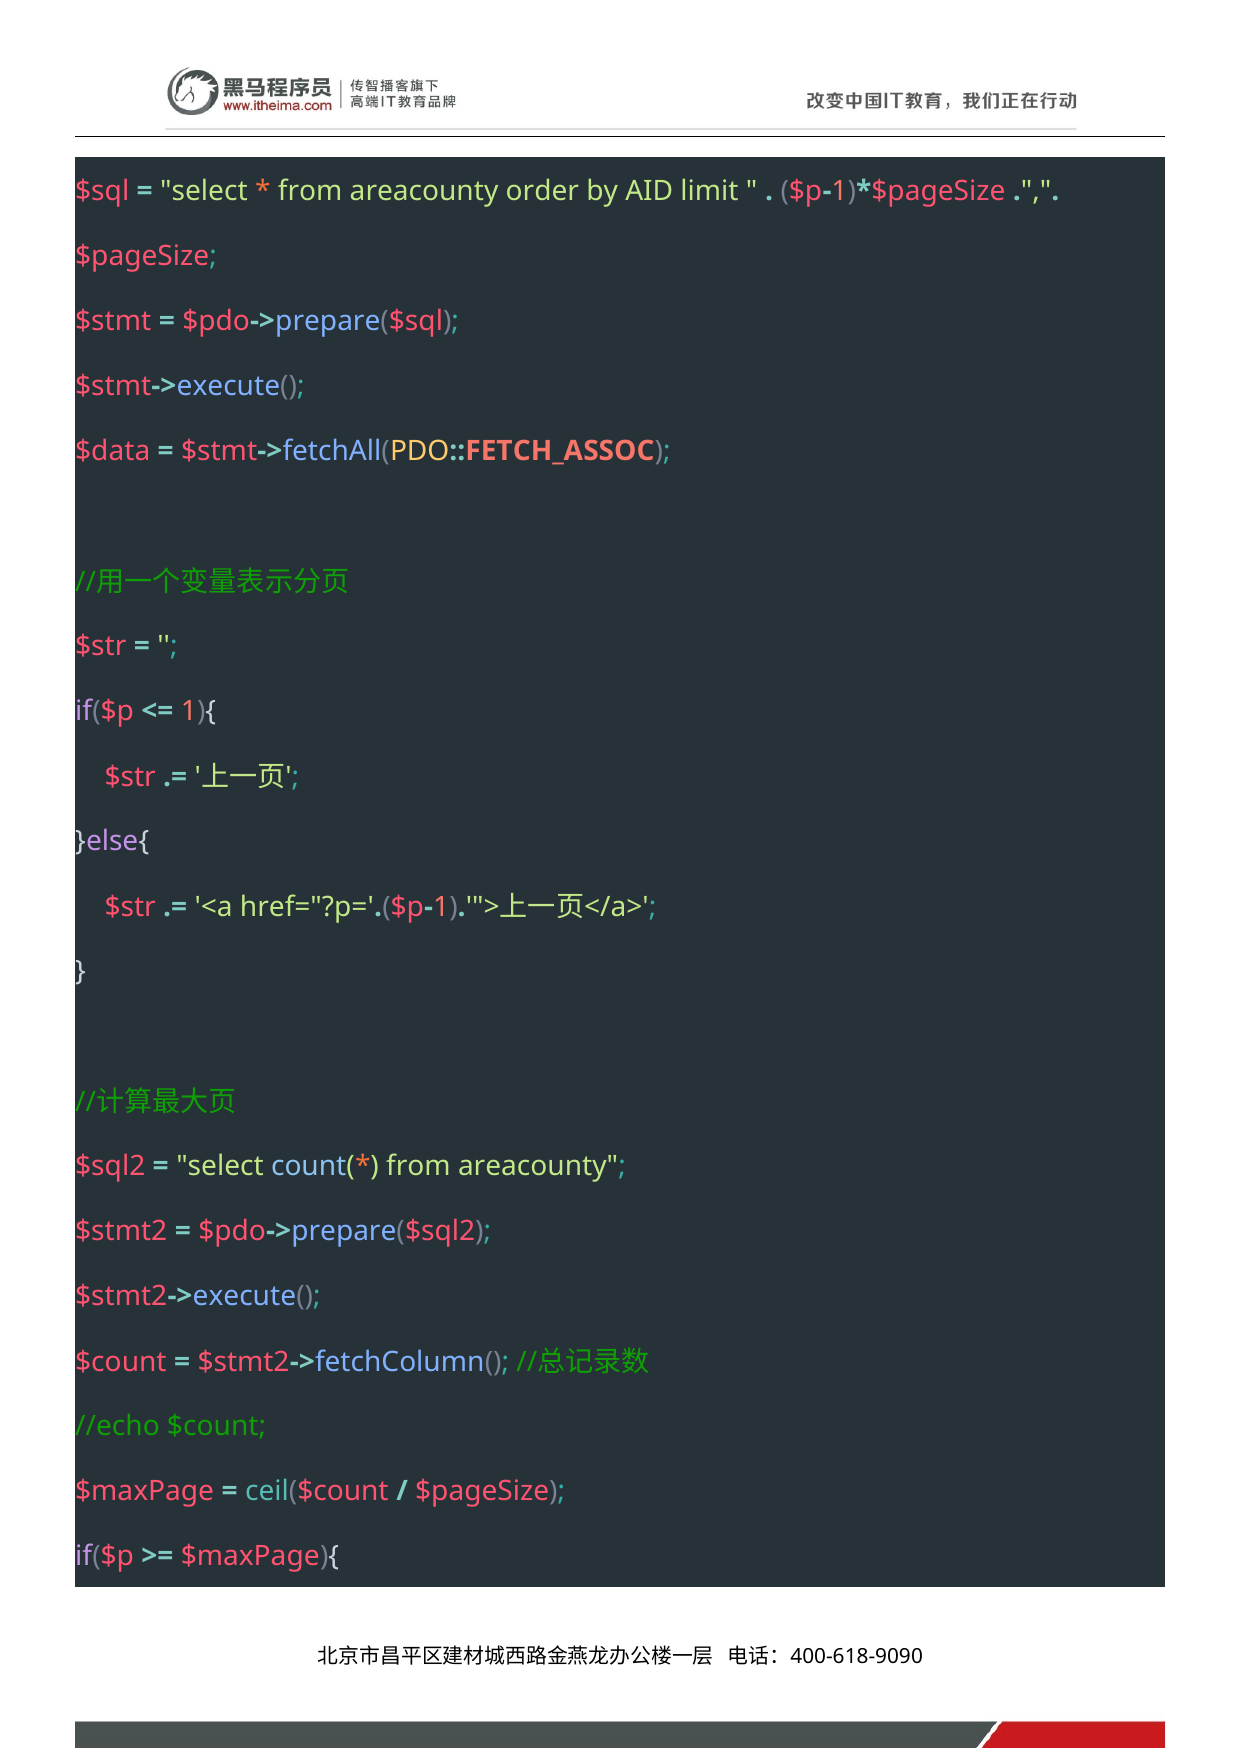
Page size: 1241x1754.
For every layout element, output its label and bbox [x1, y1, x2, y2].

text [75, 157, 1165, 1587]
picture [75, 6, 1166, 136]
picture [75, 1669, 1166, 1748]
